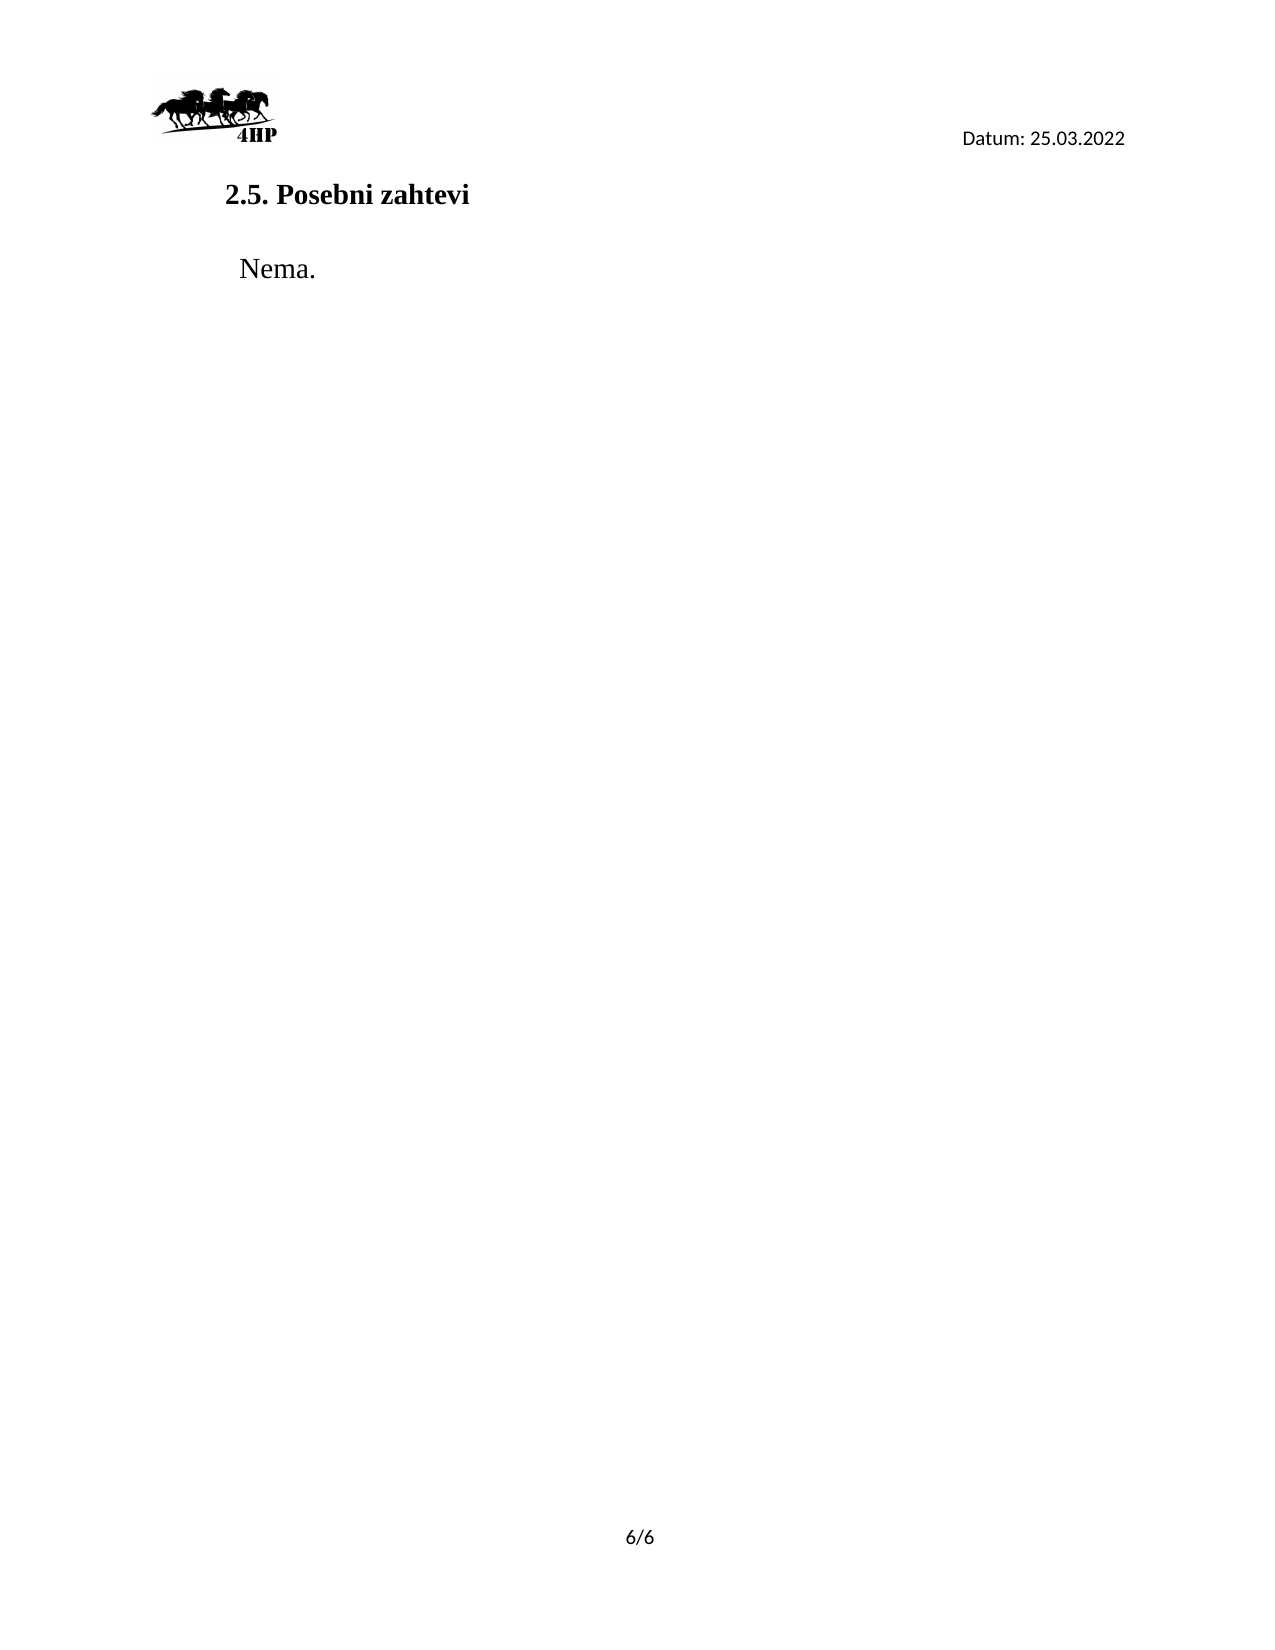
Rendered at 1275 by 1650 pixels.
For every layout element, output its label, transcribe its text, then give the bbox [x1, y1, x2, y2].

picture [150, 75, 278, 145]
subtitle 2.5. Posebni zahtevi [150, 177, 1125, 211]
text Nema. [150, 251, 1125, 285]
